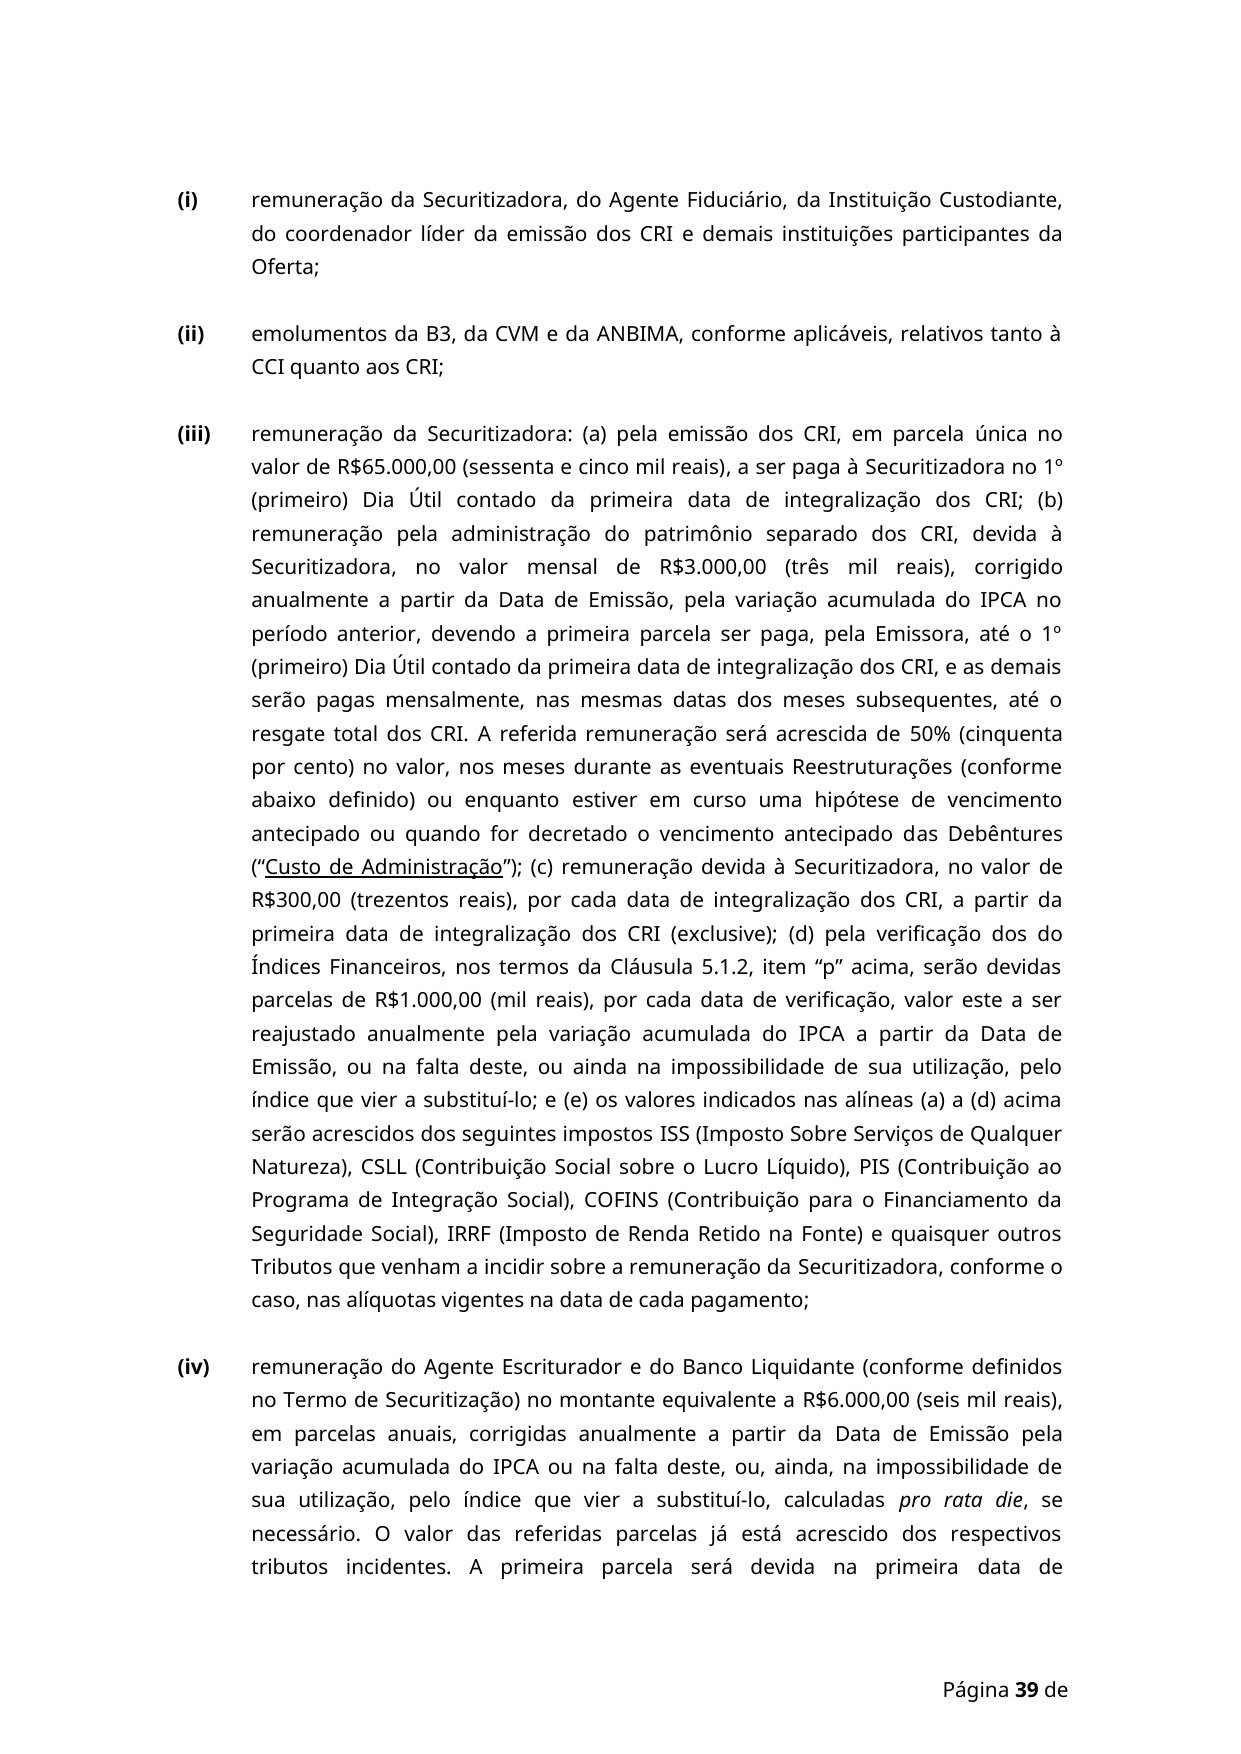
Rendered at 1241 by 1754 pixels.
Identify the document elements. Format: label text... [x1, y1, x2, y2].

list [177, 1348, 1063, 1581]
list remuneração da Securitizadora, do Agente Fiduciário, da Instituição Custodiante, do coordenador líder da emissão dos CRI e demais instituições participantes da Oferta; [177, 181, 1063, 281]
list emolumentos da B3, da CVM e da ANBIMA, conforme aplicáveis, relativos tanto à CCI quanto aos CRI; [177, 314, 1063, 381]
list remuneração da Securitizadora: (a) pela emissão dos CRI, em parcela única no valor de R$65.000,00 (sessenta e cinco mil reais), a ser paga à Securitizadora no 1º (primeiro) Dia Útil contado da primeira data de integralização dos CRI; (b) remuneração pela administração do patrimônio separado dos CRI, devida à Securitizadora, no valor mensal de R$3.000,00 (três mil reais), corrigido anualmente a partir da Data de Emissão, pela variação acumulada do IPCA no período anterior, devendo a primeira parcela ser paga, pela Emissora, até o 1º (primeiro) Dia Útil contado da primeira data de integralização dos CRI, e as demais serão pagas mensalmente, nas mesmas datas dos meses subsequentes, até o resgate total dos CRI. A referida remuneração será acrescida de 50% (cinquenta por cento) no valor, nos meses durante as eventuais Reestruturações (conforme abaixo definido) ou enquanto estiver em curso uma hipótese de vencimento antecipado ou quando for decretado o vencimento antecipado das Debêntures (“Custo de Administração”); (c) remuneração devida à Securitizadora, no valor de R$300,00 (trezentos reais), por cada data de integralização dos CRI, a partir da primeira data de integralização dos CRI (exclusive); (d) pela verificação dos do Índices Financeiros, nos termos da Cláusula 5.1.2, item “p” acima, serão devidas parcelas de R$1.000,00 (mil reais), por cada data de verificação, valor este a ser reajustado anualmente pela variação acumulada do IPCA a partir da Data de Emissão, ou na falta deste, ou ainda na impossibilidade de sua utilização, pelo índice que vier a substituí-lo; e (e) os valores indicados nas alíneas (a) a (d) acima serão acrescidos dos seguintes impostos ISS (Imposto Sobre Serviços de Qualquer Natureza), CSLL (Contribuição Social sobre o Lucro Líquido), PIS (Contribuição ao Programa de Integração Social), COFINS (Contribuição para o Financiamento da Seguridade Social), IRRF (Imposto de Renda Retido na Fonte) e quaisquer outros Tributos que venham a incidir sobre a remuneração da Securitizadora, conforme o caso, nas alíquotas vigentes na data de cada pagamento; [177, 414, 1063, 1314]
